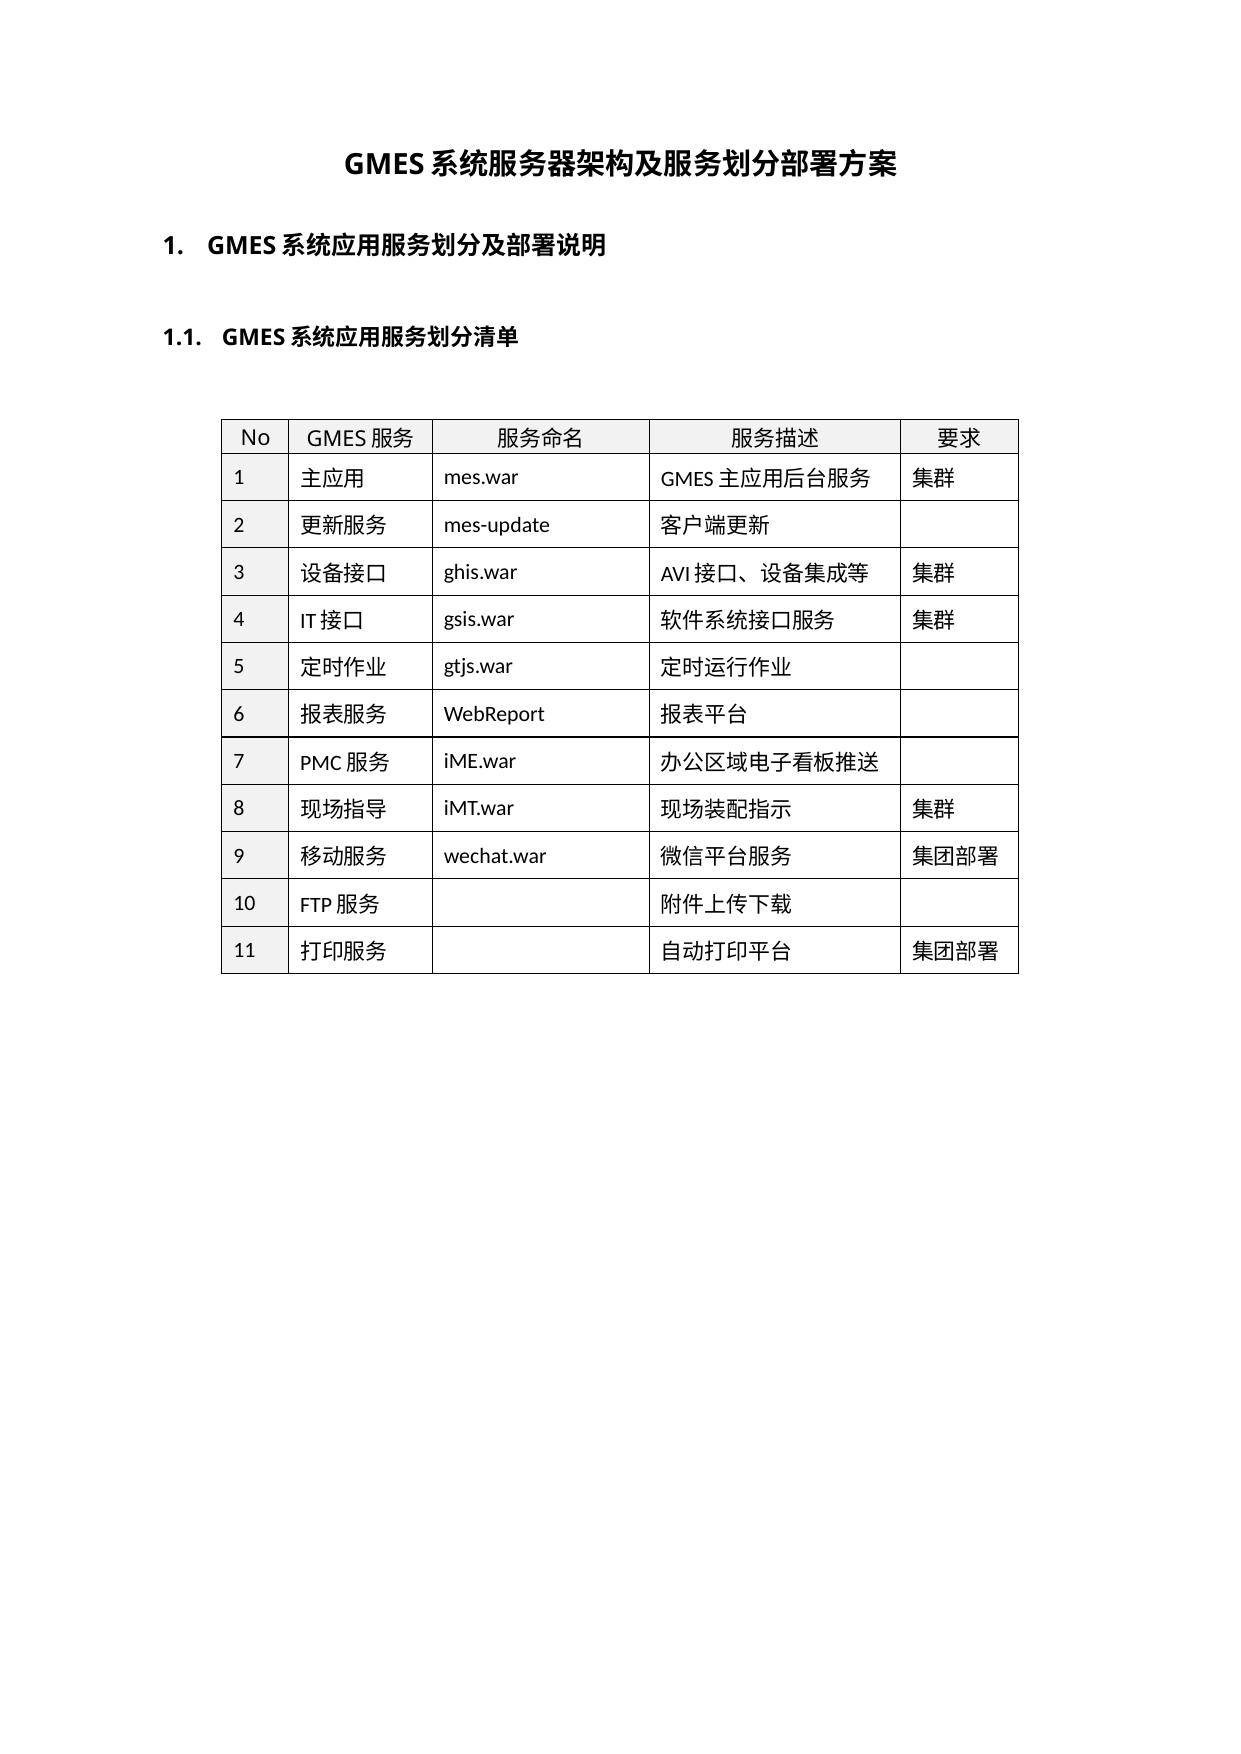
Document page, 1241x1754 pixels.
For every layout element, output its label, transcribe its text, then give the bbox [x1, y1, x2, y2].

table_cell WebReport [433, 690, 649, 736]
table_cell gsis.war [433, 596, 649, 642]
table_cell 附件上传下载 [650, 879, 900, 926]
table_cell 定时作业 [289, 643, 432, 689]
table_cell 移动服务 [289, 832, 432, 878]
table_cell 集群 [901, 785, 1018, 831]
table_cell 现场装配指示 [650, 785, 900, 831]
table_cell AVI接口、设备集成等 [650, 548, 900, 594]
table_cell 集群 [901, 548, 1018, 594]
table_cell 6 [222, 690, 288, 736]
table_cell [433, 879, 649, 926]
table_cell 9 [222, 832, 288, 878]
table_cell 10 [222, 879, 288, 926]
table_header No [222, 420, 288, 453]
table_cell 办公区域电子看板推送 [650, 738, 900, 784]
table_cell IT接口 [289, 596, 432, 642]
text GMES系统服务器架构及服务划分部署方案 [162, 129, 1078, 194]
table_cell 定时运行作业 [650, 643, 900, 689]
table_cell 7 [222, 738, 288, 784]
subtitle GMES系统应用服务划分及部署说明 [162, 211, 1078, 276]
table_cell 报表平台 [650, 690, 900, 736]
table_cell 更新服务 [289, 501, 432, 547]
table_cell 2 [222, 501, 288, 547]
table_cell 主应用 [289, 454, 432, 500]
table_cell gtjs.war [433, 643, 649, 689]
table_cell 11 [222, 927, 288, 973]
table_cell iMT.war [433, 785, 649, 831]
table_cell mes.war [433, 454, 649, 500]
table_cell 1 [222, 454, 288, 500]
table_cell [901, 879, 1018, 926]
table_cell [901, 501, 1018, 547]
table_cell 集群 [901, 454, 1018, 500]
table_cell 集团部署 [901, 832, 1018, 878]
table_cell mes-update [433, 501, 649, 547]
table_cell PMC服务 [289, 738, 432, 784]
table_cell 设备接口 [289, 548, 432, 594]
table_cell wechat.war [433, 832, 649, 878]
table_cell [901, 690, 1018, 736]
table_cell 集群 [901, 596, 1018, 642]
table_cell 软件系统接口服务 [650, 596, 900, 642]
table_cell 客户端更新 [650, 501, 900, 547]
table_cell 自动打印平台 [650, 927, 900, 973]
table_header 服务描述 [650, 420, 900, 453]
table_cell 微信平台服务 [650, 832, 900, 878]
table_header 要求 [901, 420, 1018, 453]
table_cell 5 [222, 643, 288, 689]
table_cell 打印服务 [289, 927, 432, 973]
table_cell FTP服务 [289, 879, 432, 926]
table_cell [901, 738, 1018, 784]
table_header GMES服务 [289, 420, 432, 453]
table_cell [433, 927, 649, 973]
table_cell 现场指导 [289, 785, 432, 831]
table_cell ghis.war [433, 548, 649, 594]
table_cell GMES主应用后台服务 [650, 454, 900, 500]
table_cell [901, 643, 1018, 689]
table_cell 8 [222, 785, 288, 831]
table_cell iME.war [433, 738, 649, 784]
table_cell 4 [222, 596, 288, 642]
table_cell 报表服务 [289, 690, 432, 736]
table_cell 集团部署 [901, 927, 1018, 973]
table_cell 3 [222, 548, 288, 594]
table_header 服务命名 [433, 420, 649, 453]
subtitle GMES系统应用服务划分清单 [162, 303, 1078, 368]
